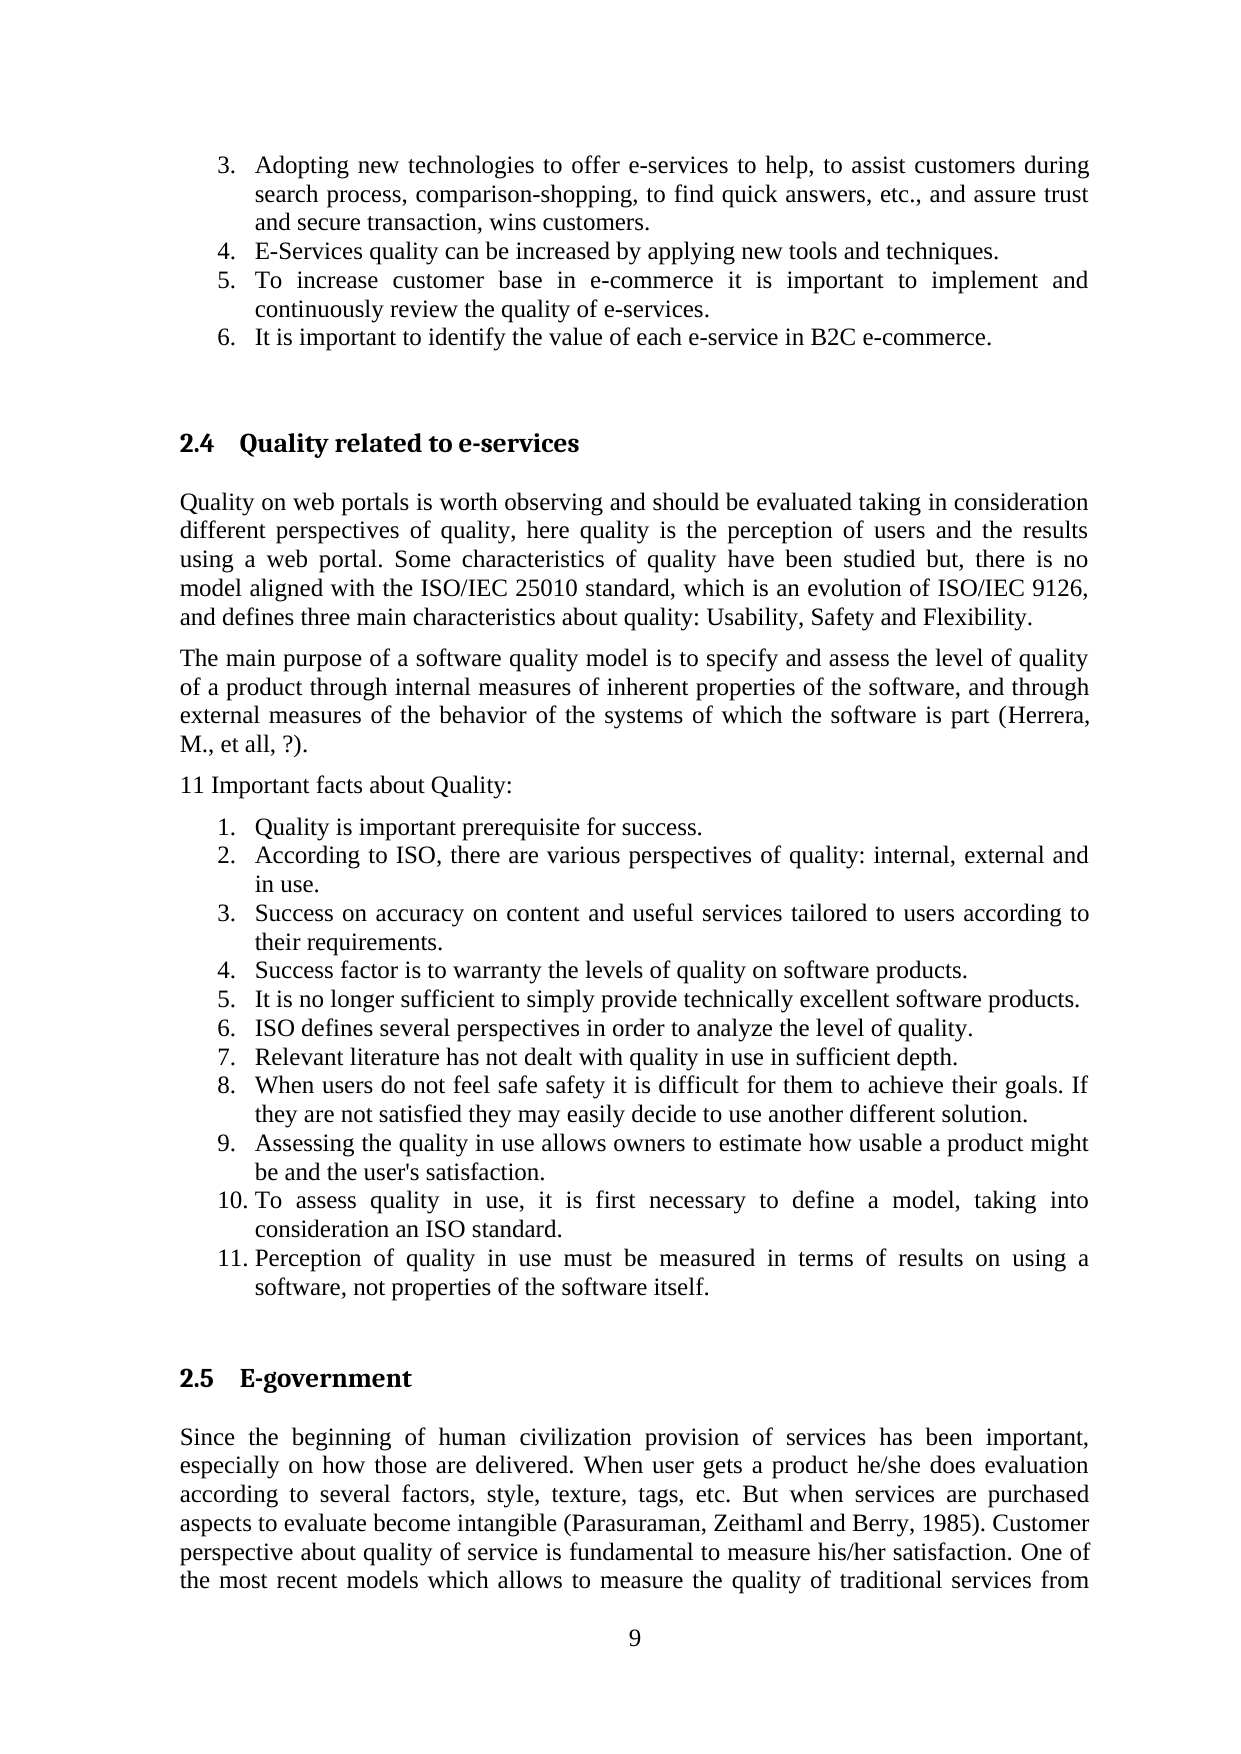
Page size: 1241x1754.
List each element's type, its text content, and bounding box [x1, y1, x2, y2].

text Quality on web portals is worth observing and should be evaluated taking in consideration different perspectives of quality, here quality is the perception of users and the results using a web portal. Some characteristics of quality have been studied but, there is no model aligned with the ISO/IEC 25010 standard, which is an evolution of ISO/IEC 9126, and defines three main characteristics about quality: Usability, Safety and Flexibility. [179, 487, 1090, 631]
list Assessing the quality in use allows owners to estimate how usable a product might be and the user's satisfaction. [217, 1128, 1090, 1186]
subtitle E-government [179, 1363, 1090, 1394]
list Perception of quality in use must be measured in terms of results on using a software, not properties of the software itself. [217, 1243, 1090, 1301]
list Adopting new technologies to offer e-services to help, to assist customers during search process, comparison-shopping, to find quick answers, etc., and assure trust and secure transaction, wins customers. [217, 150, 1090, 236]
list To increase customer base in e-commerce it is important to implement and continuously review the quality of e-services. [217, 265, 1090, 322]
list To assess quality in use, it is first necessary to define a model, taking into consideration an ISO standard. [217, 1186, 1090, 1243]
text 11 Important facts about Quality: [179, 771, 1090, 799]
list Relevant literature has not dealt with quality in use in sufficient depth. [217, 1042, 1090, 1071]
list It is no longer sufficient to simply provide technically excellent software products. [217, 984, 1090, 1013]
list It is important to identify the value of each e-service in B2C e-commerce. [217, 322, 1090, 351]
text The main purpose of a software quality model is to specify and assess the level of quality of a product through internal measures of inherent properties of the software, and through external measures of the behavior of the systems of which the software is part (Herrera, M., et all, ?). [179, 643, 1090, 758]
list Quality is important prerequisite for success. [217, 812, 1090, 841]
list According to ISO, there are various perspectives of quality: internal, external and in use. [217, 841, 1090, 898]
list ISO defines several perspectives in order to analyze the level of quality. [217, 1013, 1090, 1042]
list When users do not feel safe safety it is difficult for them to achieve their goals. If they are not satisfied they may easily decide to use another different solution. [217, 1071, 1090, 1128]
subtitle Quality related to e-services [179, 428, 1090, 459]
list Success on accuracy on content and useful services tailored to users according to their requirements. [217, 898, 1090, 956]
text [179, 1422, 1090, 1594]
list E-Services quality can be increased by applying new tools and techniques. [217, 236, 1090, 265]
list Success factor is to warranty the levels of quality on software products. [217, 956, 1090, 984]
